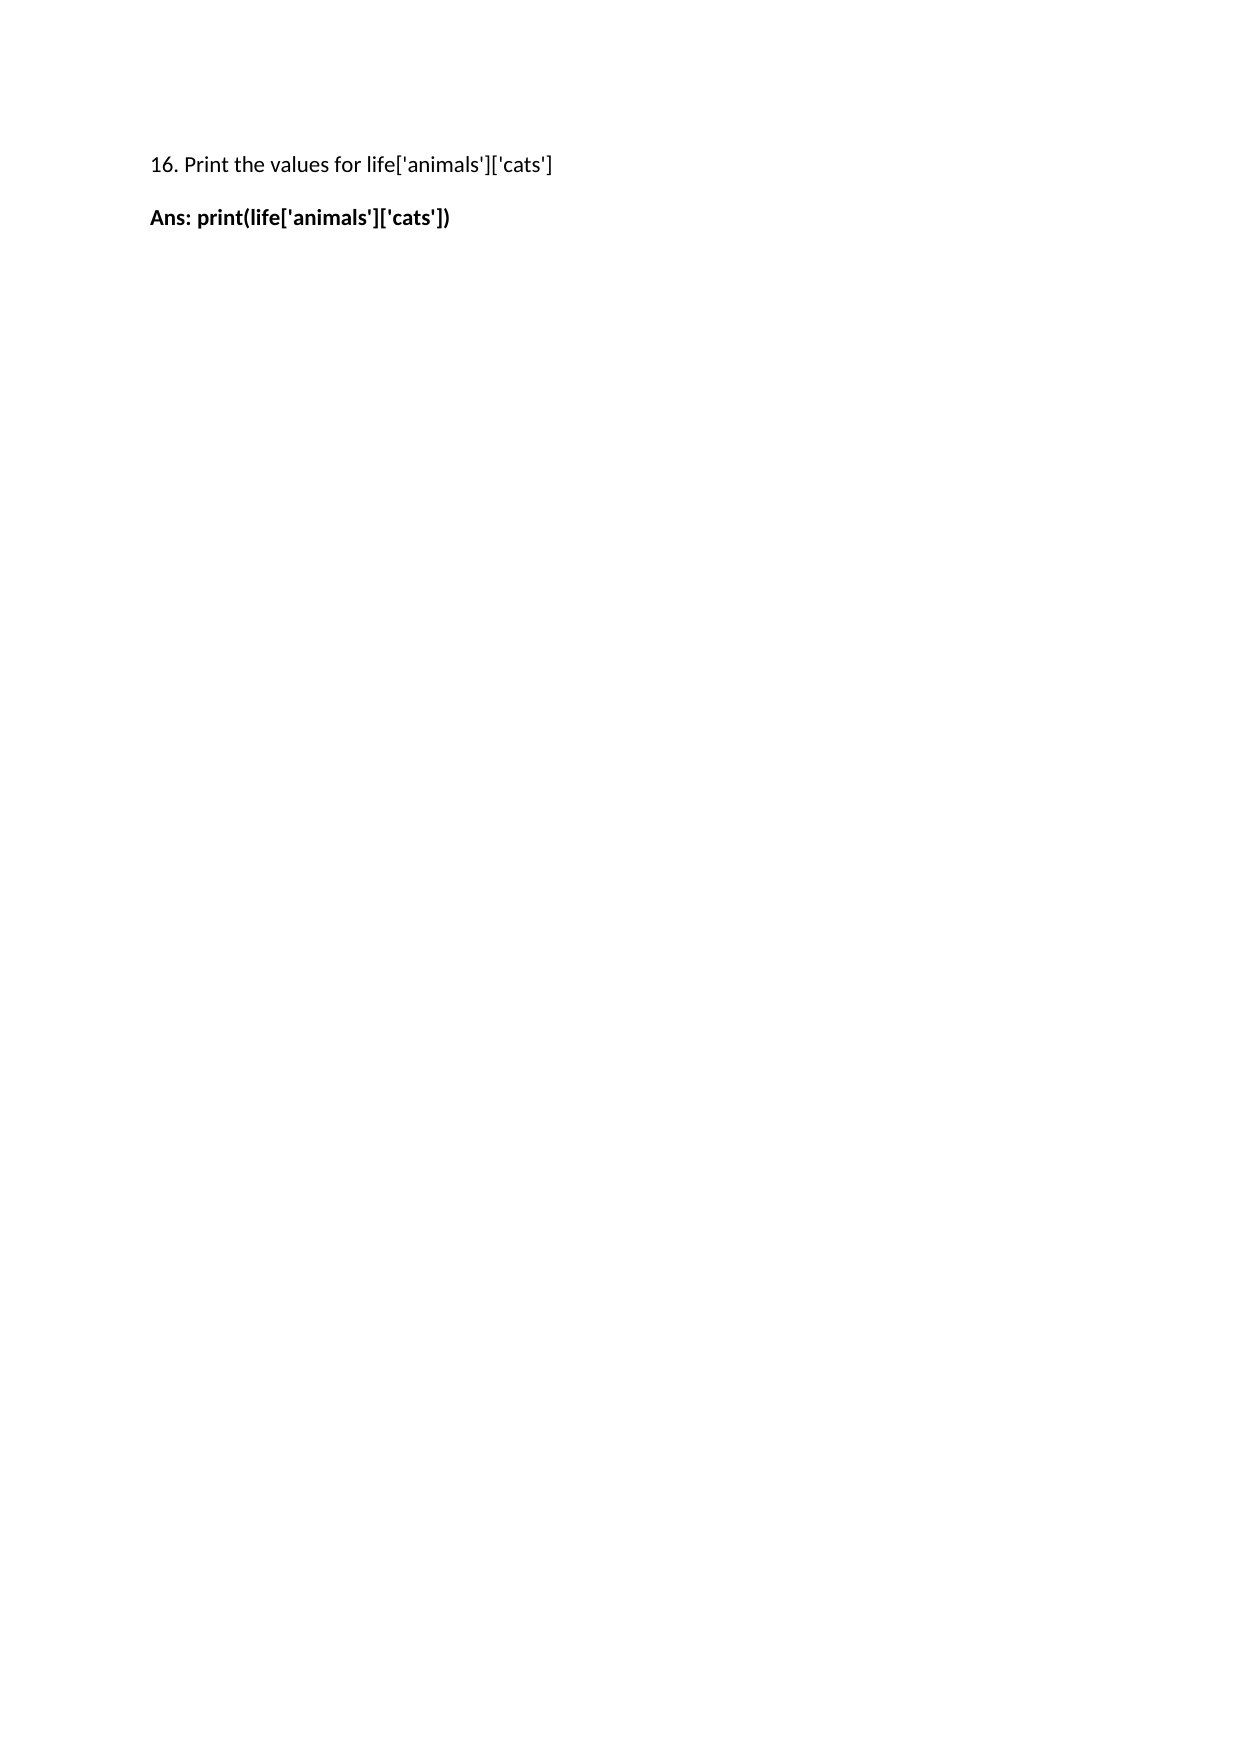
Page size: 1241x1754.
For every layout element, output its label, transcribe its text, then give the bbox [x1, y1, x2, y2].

text 16. Print the values for life['animals']['cats'] [150, 150, 1090, 178]
text Ans: print(life['animals']['cats']) [150, 203, 1090, 231]
